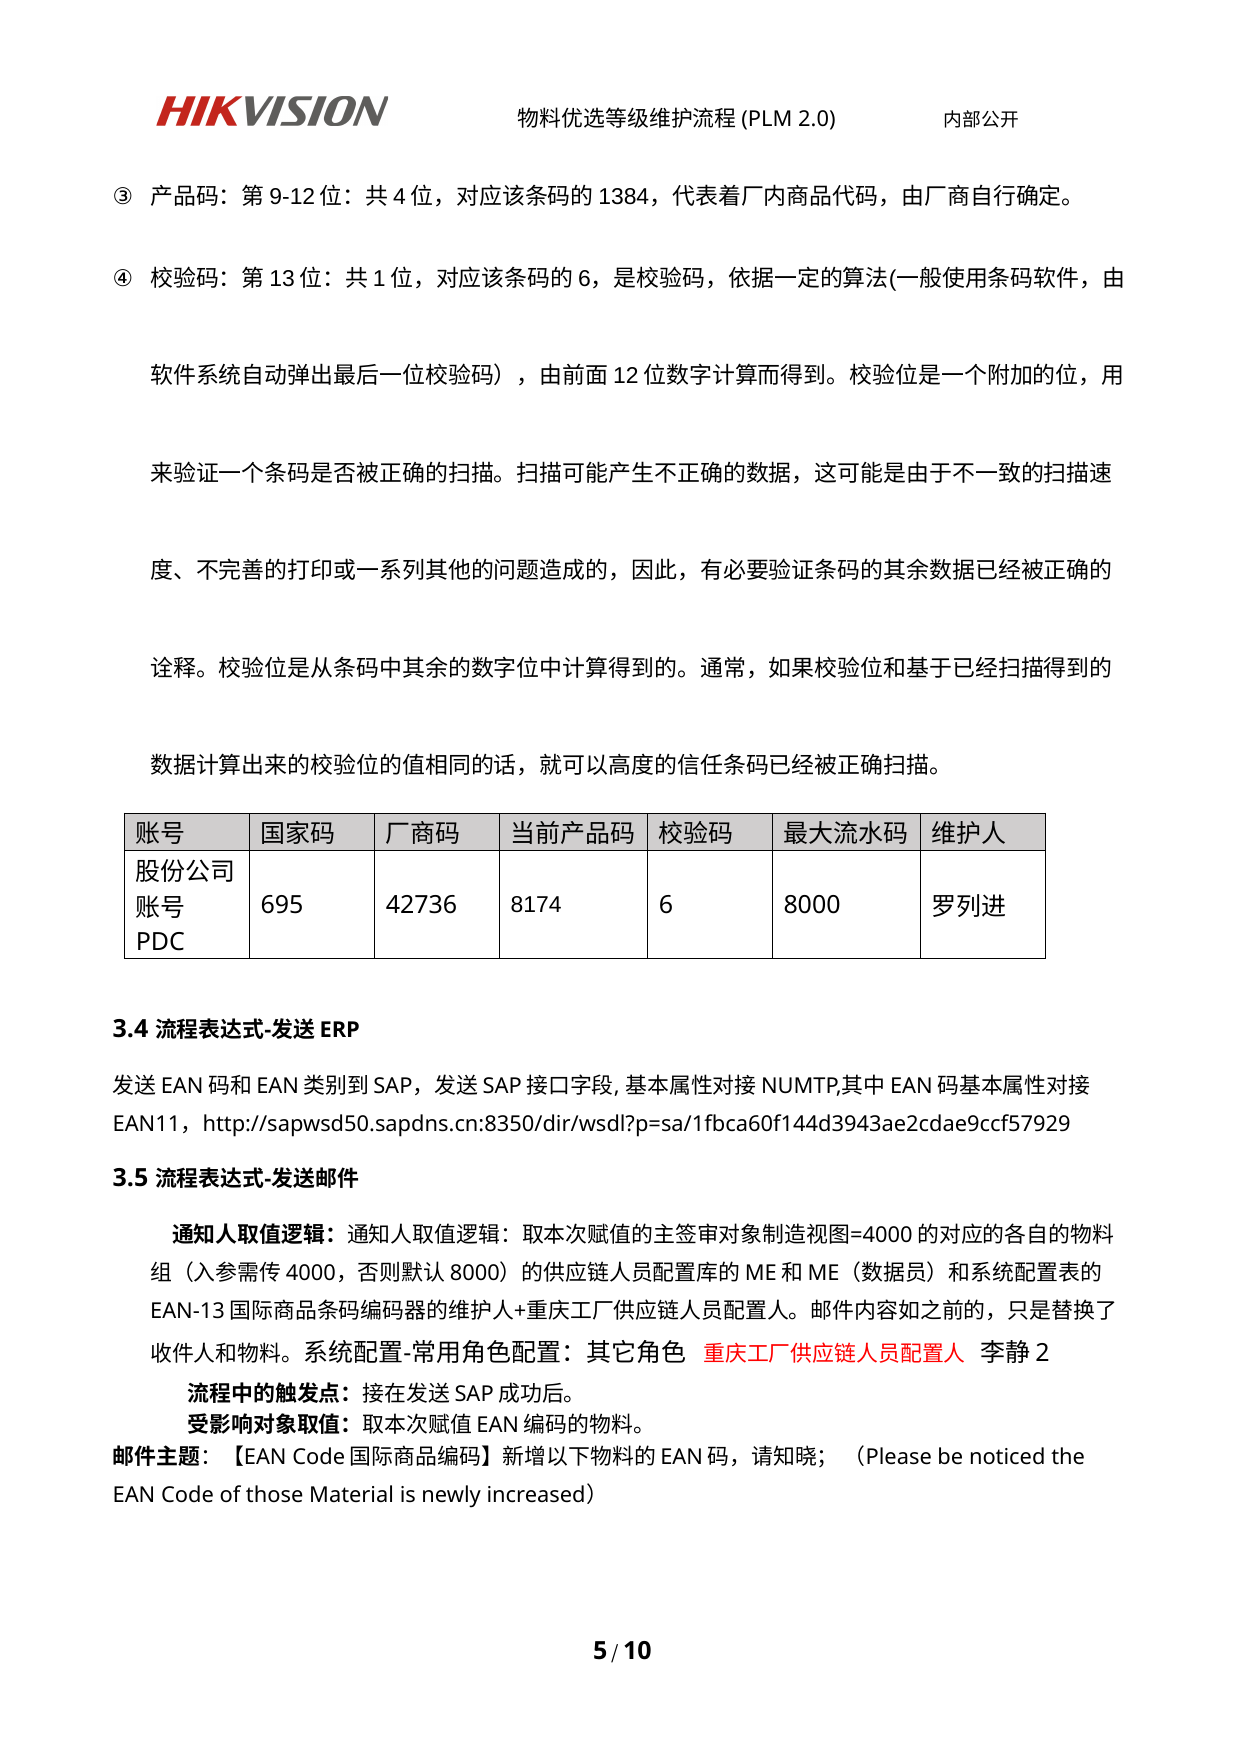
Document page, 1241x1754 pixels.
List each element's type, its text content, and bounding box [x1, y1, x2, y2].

table_cell 8000 [773, 851, 920, 957]
list 校验码：第13位：共1位，对应该条码的6，是校验码，依据一定的算法(一般使用条码软件，由软件系统自动弹出最后一位校验码），由前面12位数字计算而得到。校验位是一个附加的位，用来验证一个条码是否被正确的扫描。扫描可能产生不正确的数据，这可能是由于不一致的扫描速度、不完善的打印或一系列其他的问题造成的，因此，有必要验证条码的其余数据已经被正确的诠释。校验位是从条码中其余的数字位中计算得到的。通常，如果校验位和基于已经扫描得到的数据计算出来的校验位的值相同的话，就可以高度的信任条码已经被正确扫描。 [112, 243, 1128, 796]
table_header 维护人 [921, 814, 1045, 850]
table_header 账号 [125, 814, 249, 850]
table_cell 695 [250, 851, 374, 957]
text 发送EAN码和EAN类别到SAP，发送SAP接口字段, 基本属性对接NUMTP,其中EAN码基本属性对接EAN11，http://sapwsd50.sapdns.cn:8350/dir/wsdl?p=sa/1fbca60f144d3943ae2cdae9ccf57929 [112, 1068, 1128, 1137]
list 通知人取值逻辑：通知人取值逻辑：取本次赋值的主签审对象制造视图=4000的对应的各自的物料组（入参需传4000，否则默认8000）的供应链人员配置库的ME和ME（数据员）和系统配置表的EAN-13国际商品条码编码器的维护人+重庆工厂供应链人员配置人。邮件内容如之前的，只是替换了收件人和物料。系统配置-常用角色配置：其它角色 重庆工厂供应链人员配置人 李静2 [150, 1217, 1128, 1368]
list 受影响对象取值：取本次赋值EAN编码的物料。 [187, 1407, 1128, 1439]
table_cell 8174 [500, 851, 647, 957]
list 流程中的触发点：接在发送SAP成功后。 [187, 1376, 1128, 1407]
text 邮件主题：【EAN Code国际商品编码】新增以下物料的EAN码，请知晓； （Please be noticed the EAN Code of those Material is newly increased） [112, 1439, 1128, 1509]
list 产品码：第9-12位：共4位，对应该条码的1384，代表着厂内商品代码，由厂商自行确定。 [112, 162, 1128, 227]
table_header 国家码 [250, 814, 374, 850]
subtitle 流程表达式-发送ERP [112, 1011, 1128, 1044]
table_cell 股份公司账号PDC [125, 851, 249, 957]
subtitle 流程表达式-发送邮件 [112, 1160, 1128, 1194]
table_header 当前产品码 [500, 814, 647, 850]
table_cell 6 [648, 851, 772, 957]
picture [156, 96, 389, 126]
table_header 最大流水码 [773, 814, 920, 850]
table_cell 罗列进 [921, 851, 1045, 957]
table_cell 42736 [375, 851, 499, 957]
table_header 厂商码 [375, 814, 499, 850]
table_header 校验码 [648, 814, 772, 850]
